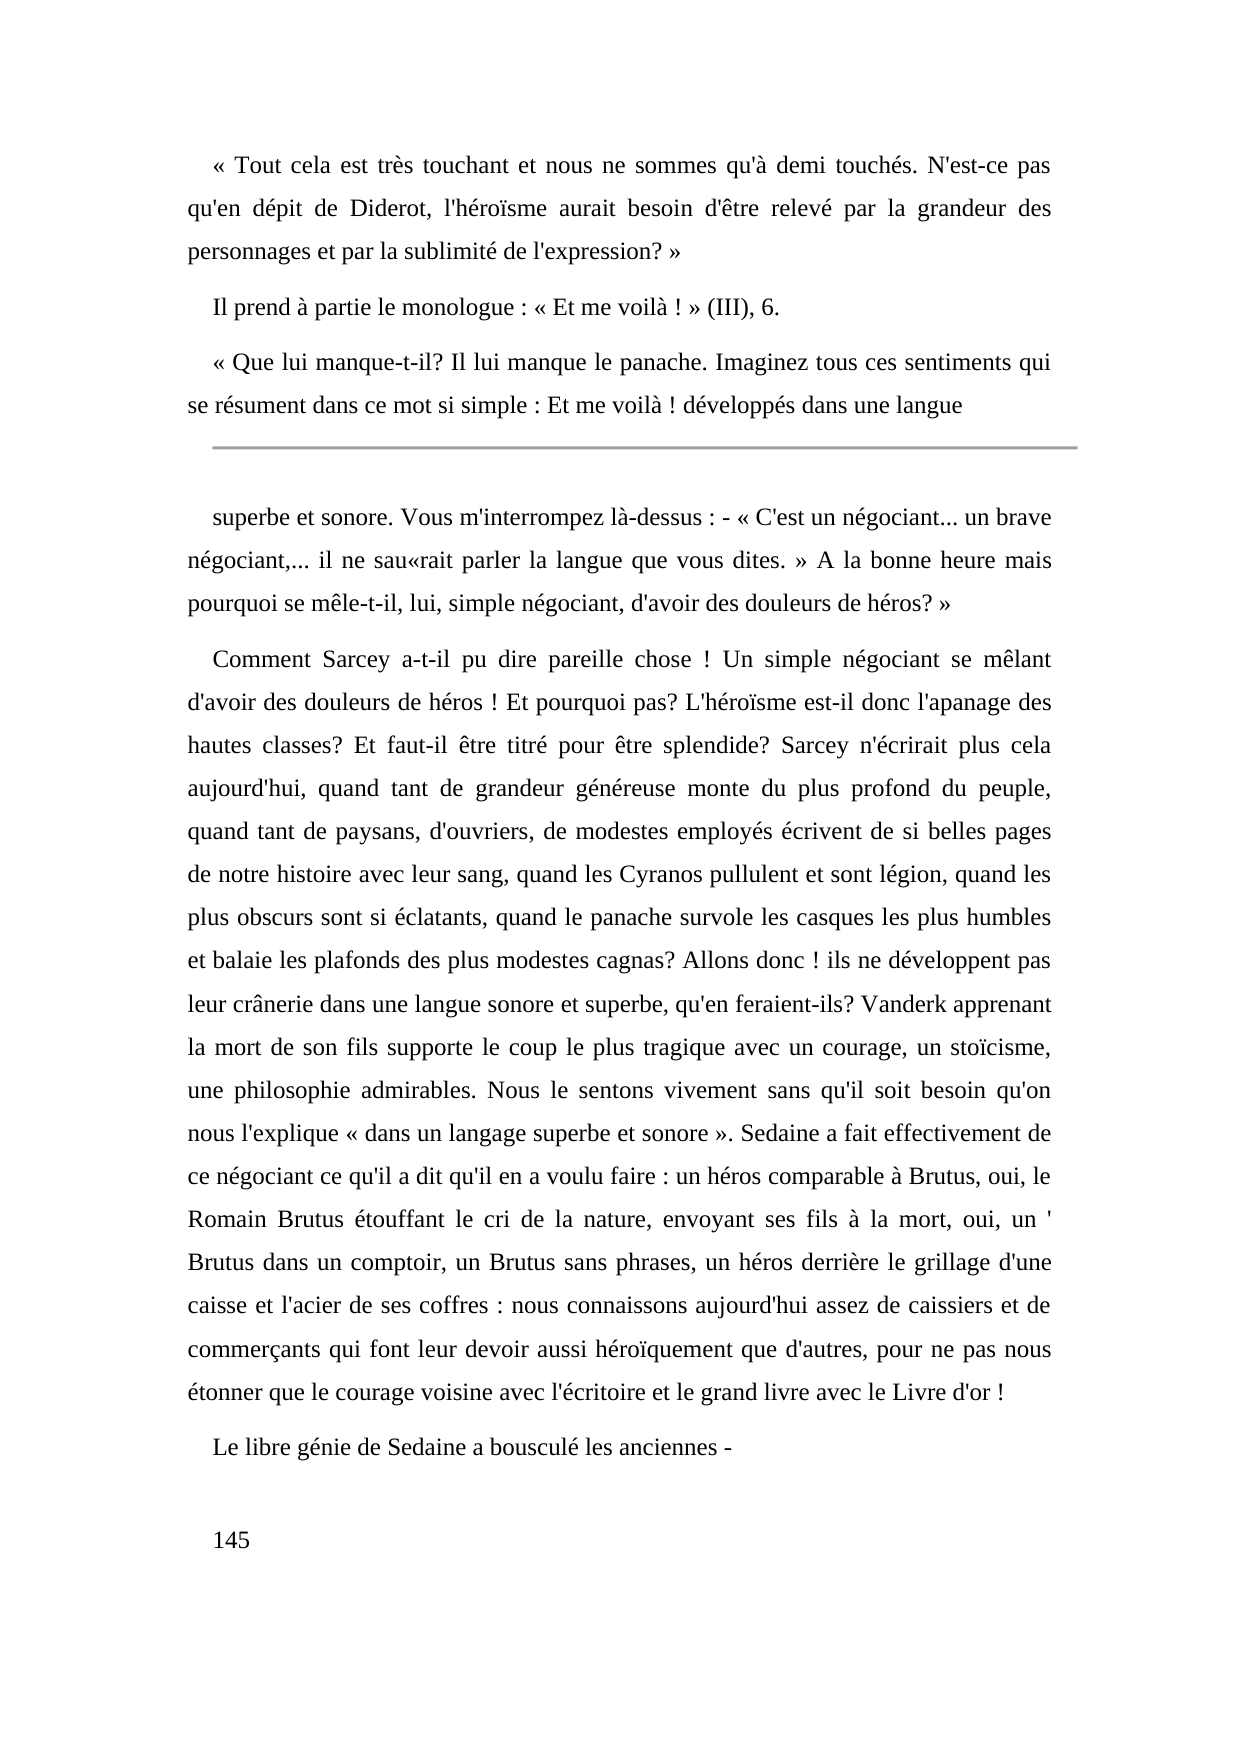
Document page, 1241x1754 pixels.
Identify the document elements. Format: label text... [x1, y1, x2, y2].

text superbe et sonore. Vous m'interrompez là-dessus : - « C'est un négociant... un brave négociant,... il ne sau«rait parler la langue que vous dites. » A la bonne heure mais pourquoi se mêle-t-il, lui, simple négociant, d'avoir des douleurs de héros? » [187, 502, 1053, 617]
text « Tout cela est très touchant et nous ne sommes qu'à demi touchés. N'est-ce pas qu'en dépit de Diderot, l'héroïsme aurait besoin d'être relevé par la grandeur des personnages et par la sublimité de l'expression? » [187, 150, 1053, 265]
text Il prend à partie le monologue : « Et me voilà ! » (III), 6. [187, 292, 1053, 321]
text Le libre génie de Sedaine a bousculé les anciennes - [187, 1432, 1053, 1461]
text « Que lui manque-t-il? Il lui manque le panache. Imaginez tous ces sentiments qui se résument dans ce mot si simple : Et me voilà ! développés dans une langue [187, 347, 1053, 419]
text Comment Sarcey a-t-il pu dire pareille chose ! Un simple négociant se mêlant d'avoir des douleurs de héros ! Et pourquoi pas? L'héroïsme est-il donc l'apanage des hautes classes? Et faut-il être titré pour être splendide? Sarcey n'écrirait plus cela aujourd'hui, quand tant de grandeur généreuse monte du plus profond du peuple, quand tant de paysans, d'ouvriers, de modestes employés écrivent de si belles pages de notre histoire avec leur sang, quand les Cyranos pullulent et sont légion, quand les plus obscurs sont si éclatants, quand le panache survole les casques les plus humbles et balaie les plafonds des plus modestes cagnas? Allons donc ! ils ne développent pas leur crânerie dans une langue sonore et superbe, qu'en feraient-ils? Vanderk apprenant la mort de son fils supporte le coup le plus tragique avec un courage, un stoïcisme, une philosophie admirables. Nous le sentons vivement sans qu'il soit besoin qu'on nous l'explique « dans un langage superbe et sonore ». Sedaine a fait effectivement de ce négociant ce qu'il a dit qu'il en a voulu faire : un héros comparable à Brutus, oui, le Romain Brutus étouffant le cri de la nature, envoyant ses fils à la mort, oui, un ' Brutus dans un comptoir, un Brutus sans phrases, un héros derrière le grillage d'une caisse et l'acier de ses coffres : nous connaissons aujourd'hui assez de caissiers et de commerçants qui font leur devoir aussi héroïquement que d'autres, pour ne pas nous étonner que le courage voisine avec l'écritoire et le grand livre avec le Livre d'or ! [187, 644, 1053, 1406]
